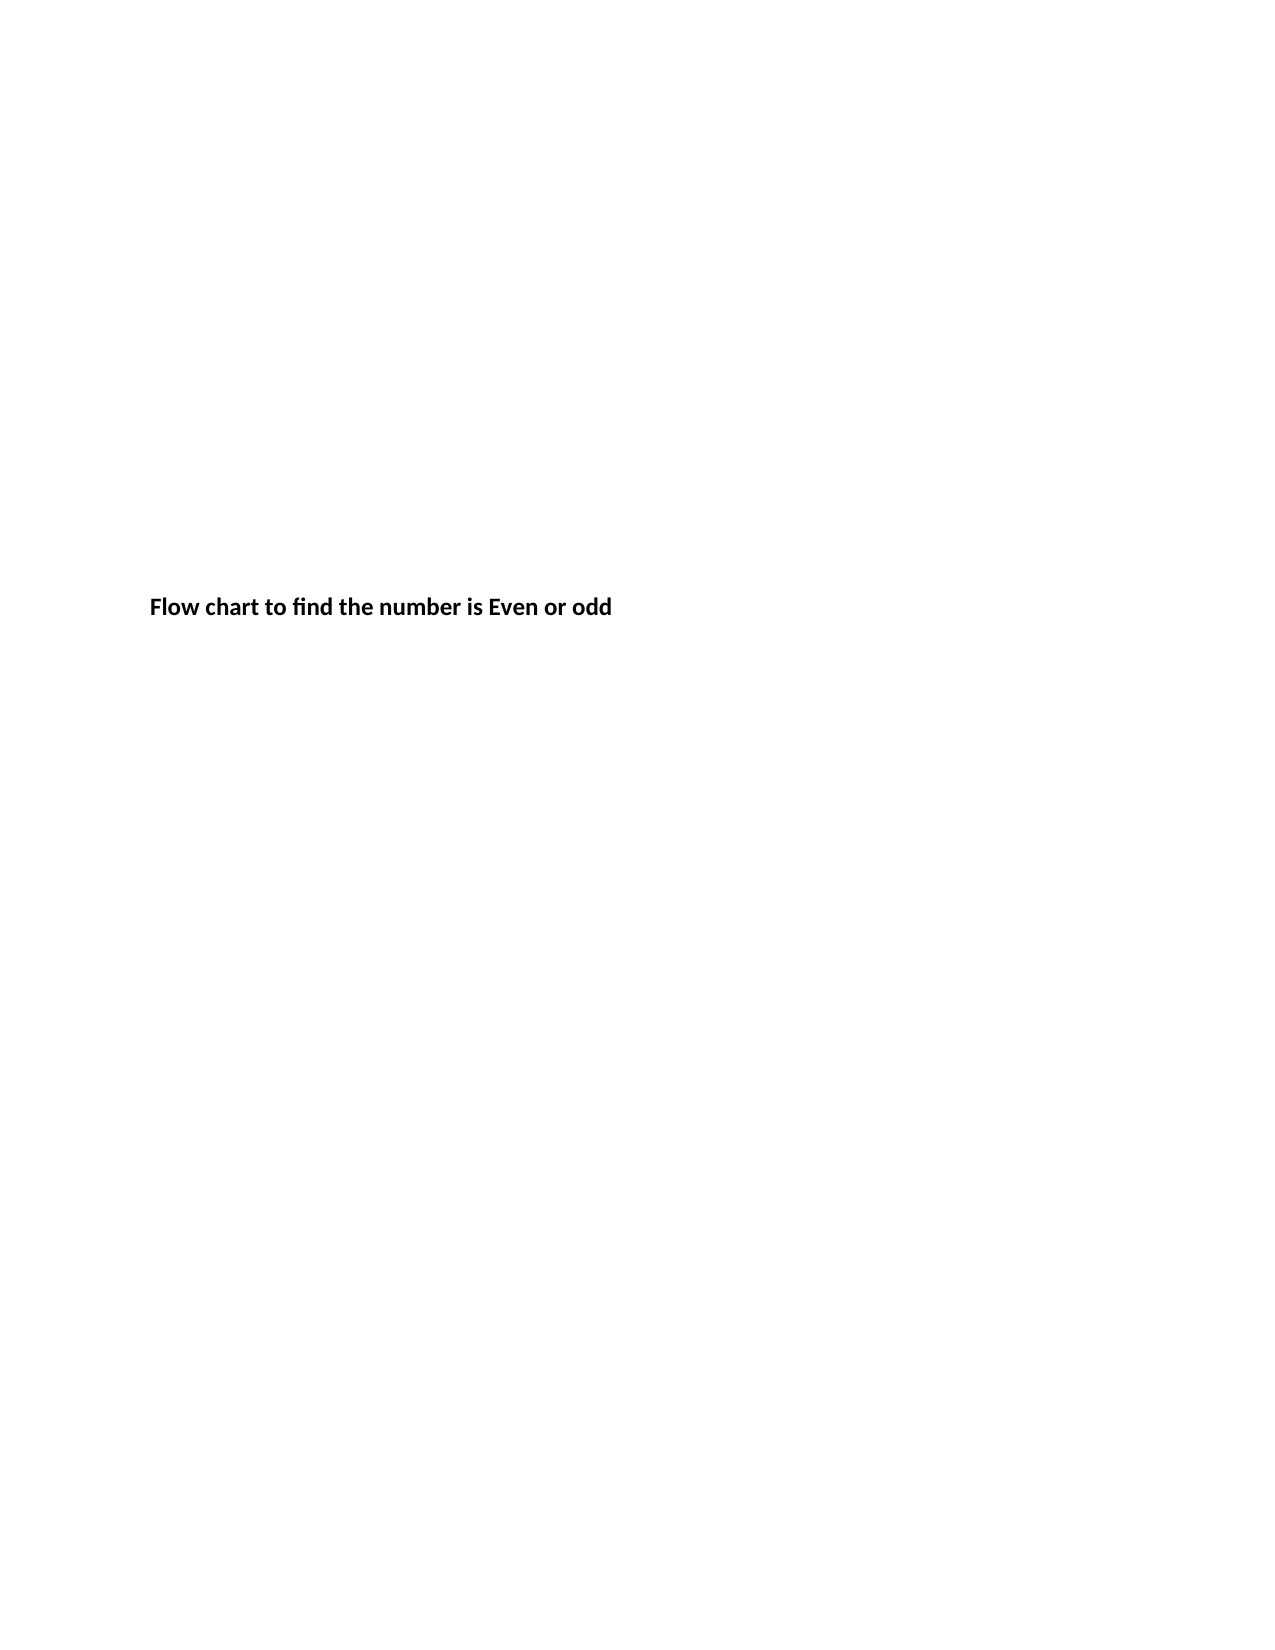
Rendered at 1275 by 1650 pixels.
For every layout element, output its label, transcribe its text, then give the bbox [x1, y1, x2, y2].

text Flow chart to find the number is Even or odd [150, 591, 1125, 621]
